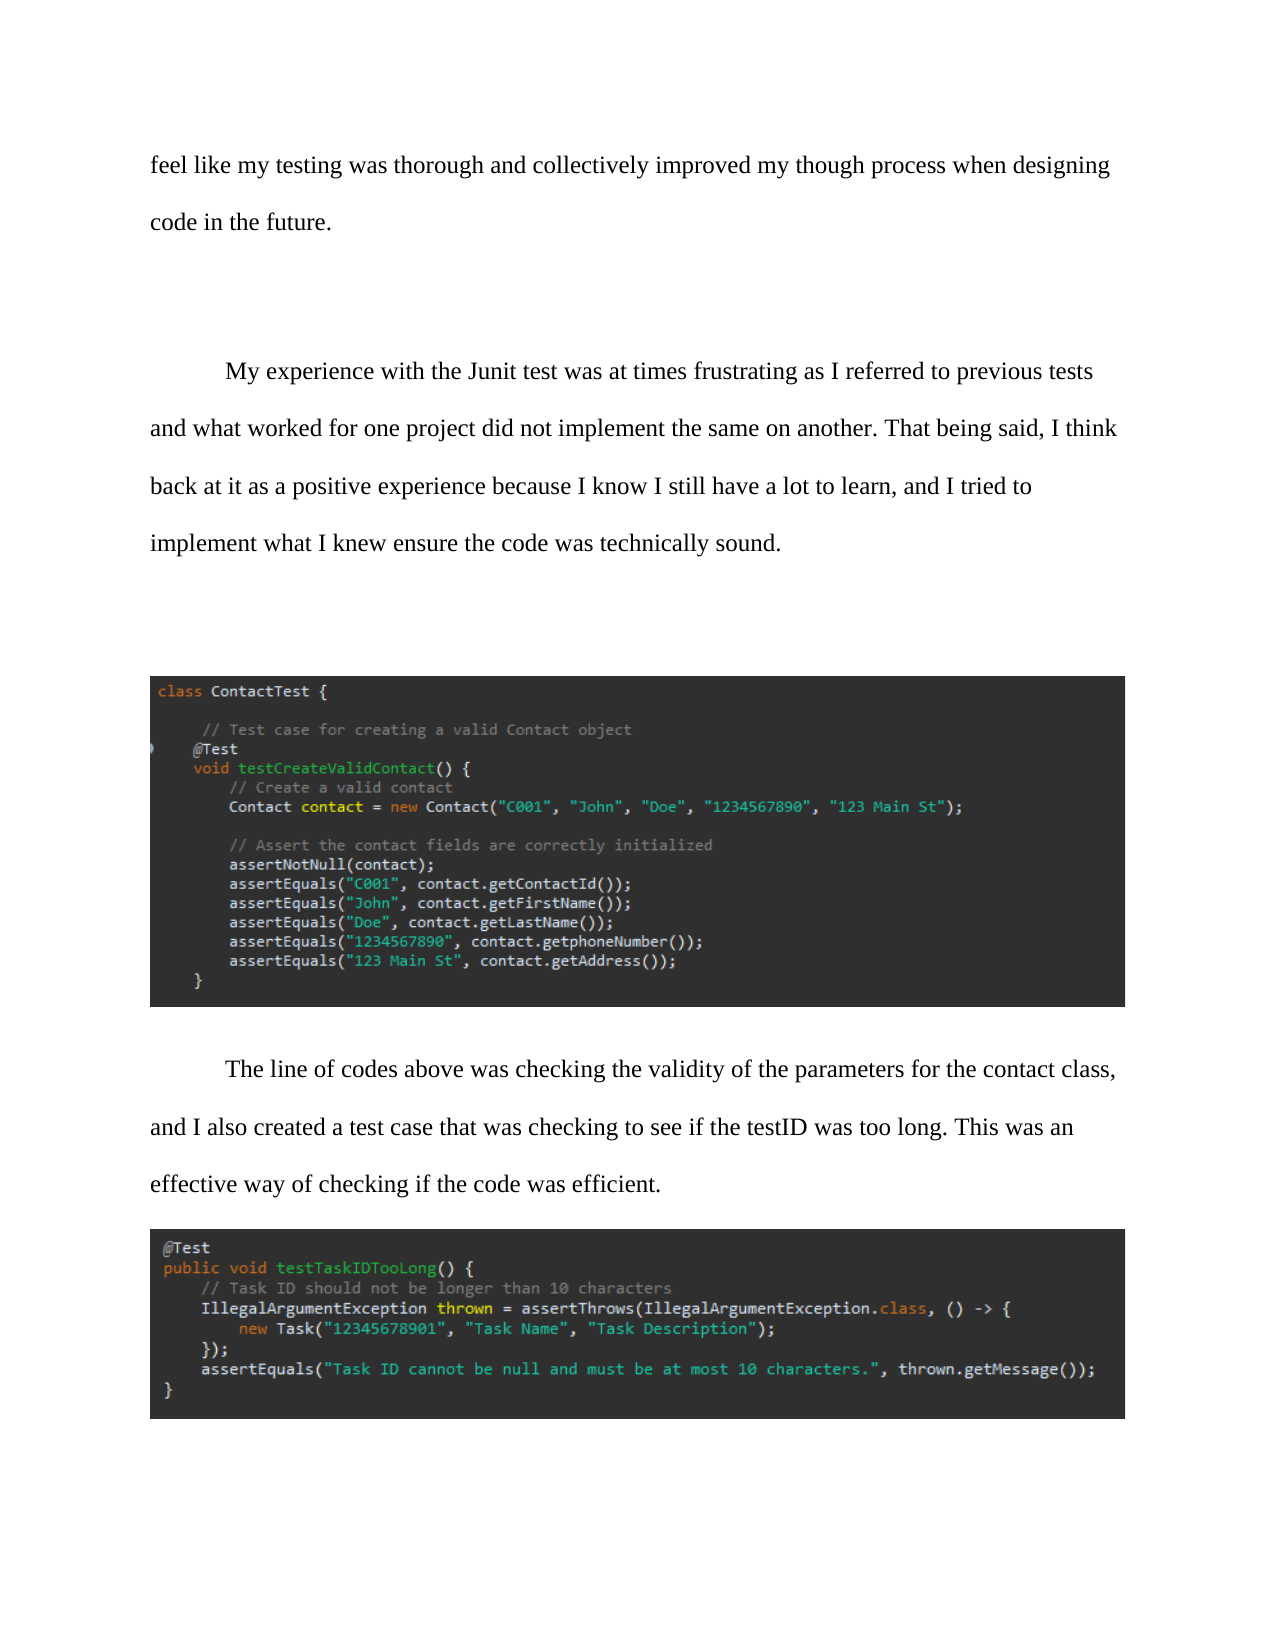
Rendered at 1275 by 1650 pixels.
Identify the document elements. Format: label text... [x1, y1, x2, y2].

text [150, 150, 1125, 236]
picture [150, 1229, 1125, 1419]
text My experience with the Junit test was at times frustrating as I referred to previous tests and what worked for one project did not implement the same on another. That being said, I think back at it as a positive experience because I know I still have a lot to learn, and I tried to implement what I knew ensure the code was technically sound. [150, 356, 1125, 557]
text The line of codes above was checking the validity of the parameters for the contact class, and I also created a test case that was checking to see if the testID was too long. This was an effective way of checking if the code was efficient. [150, 1054, 1125, 1229]
picture [150, 676, 1125, 1007]
